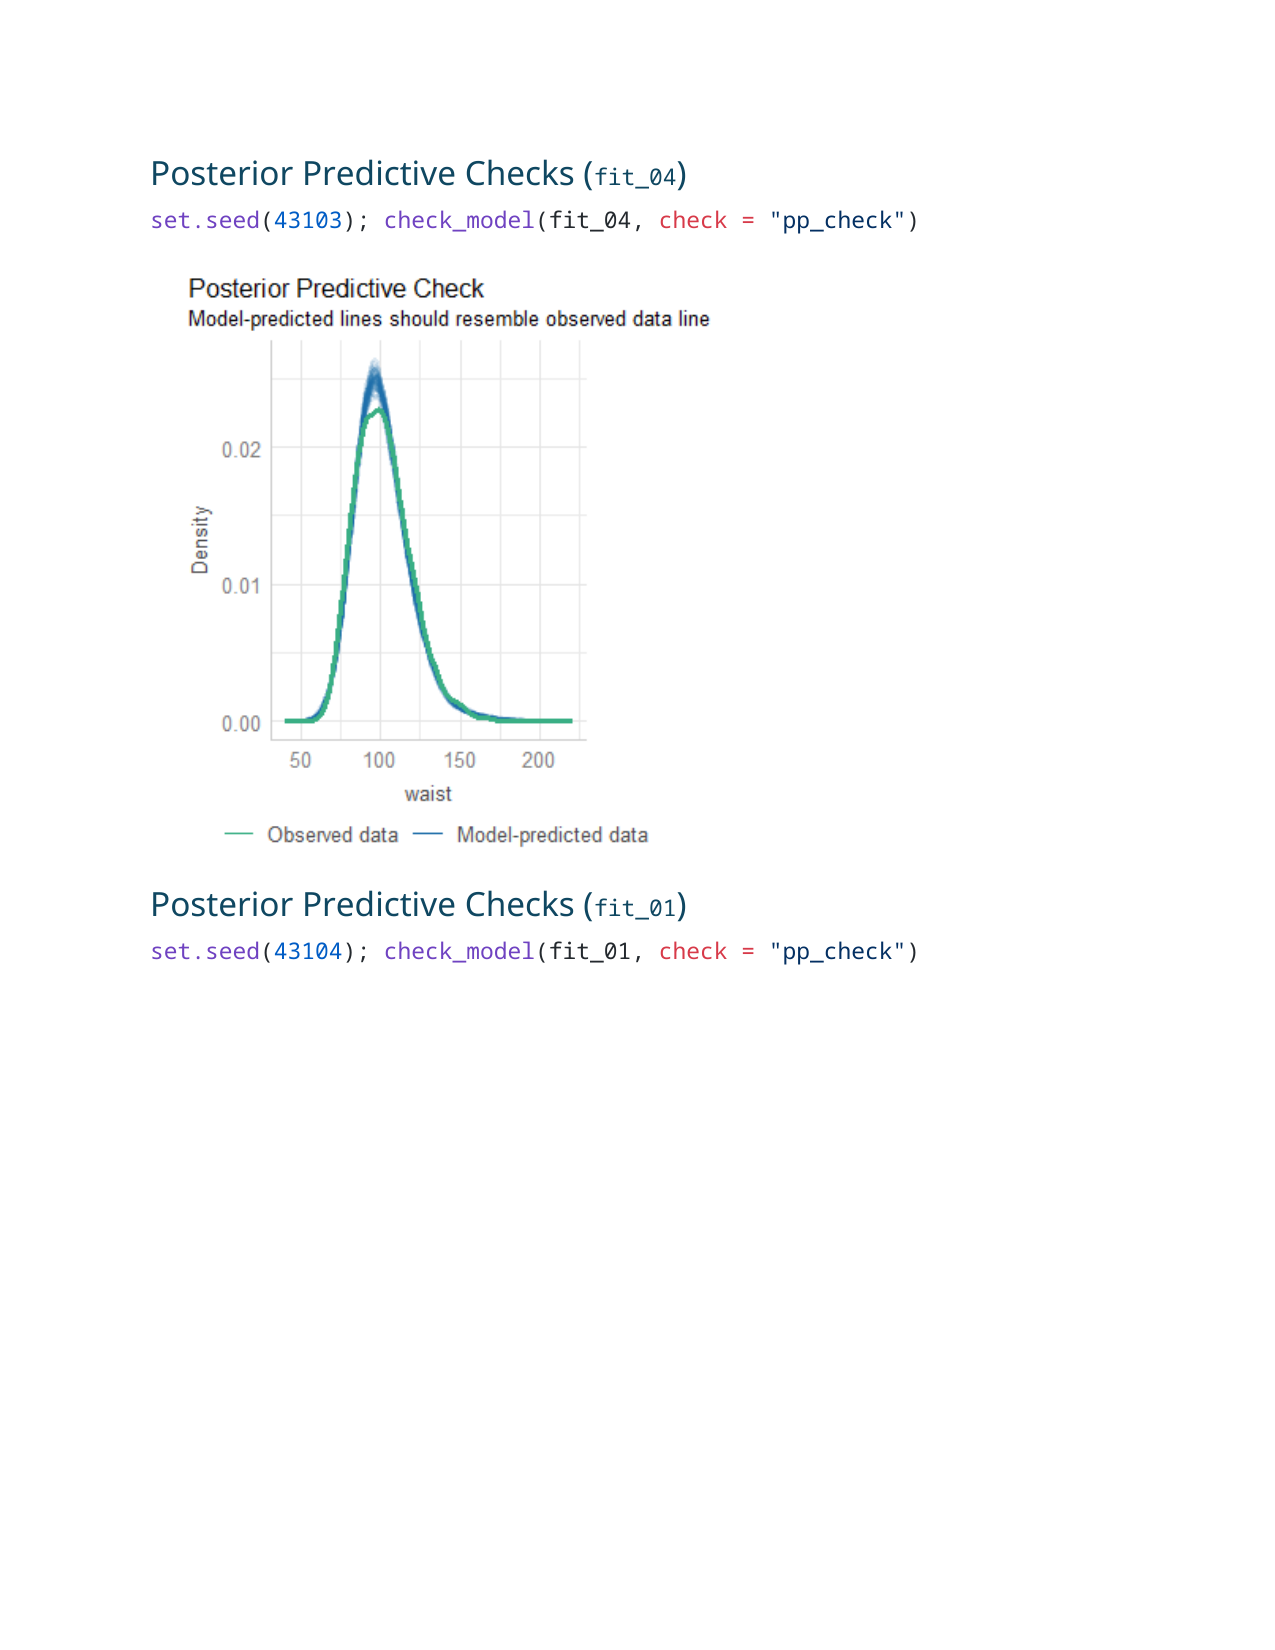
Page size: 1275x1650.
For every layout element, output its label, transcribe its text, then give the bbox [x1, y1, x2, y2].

subtitle Posterior Predictive Checks (fit_04) [150, 150, 1125, 195]
picture [168, 255, 927, 863]
text set.seed(43104); check_model(fit_01, check = "pp_check") [150, 935, 1125, 966]
subtitle Posterior Predictive Checks (fit_01) [150, 881, 1125, 926]
text set.seed(43103); check_model(fit_04, check = "pp_check") [150, 204, 1125, 235]
